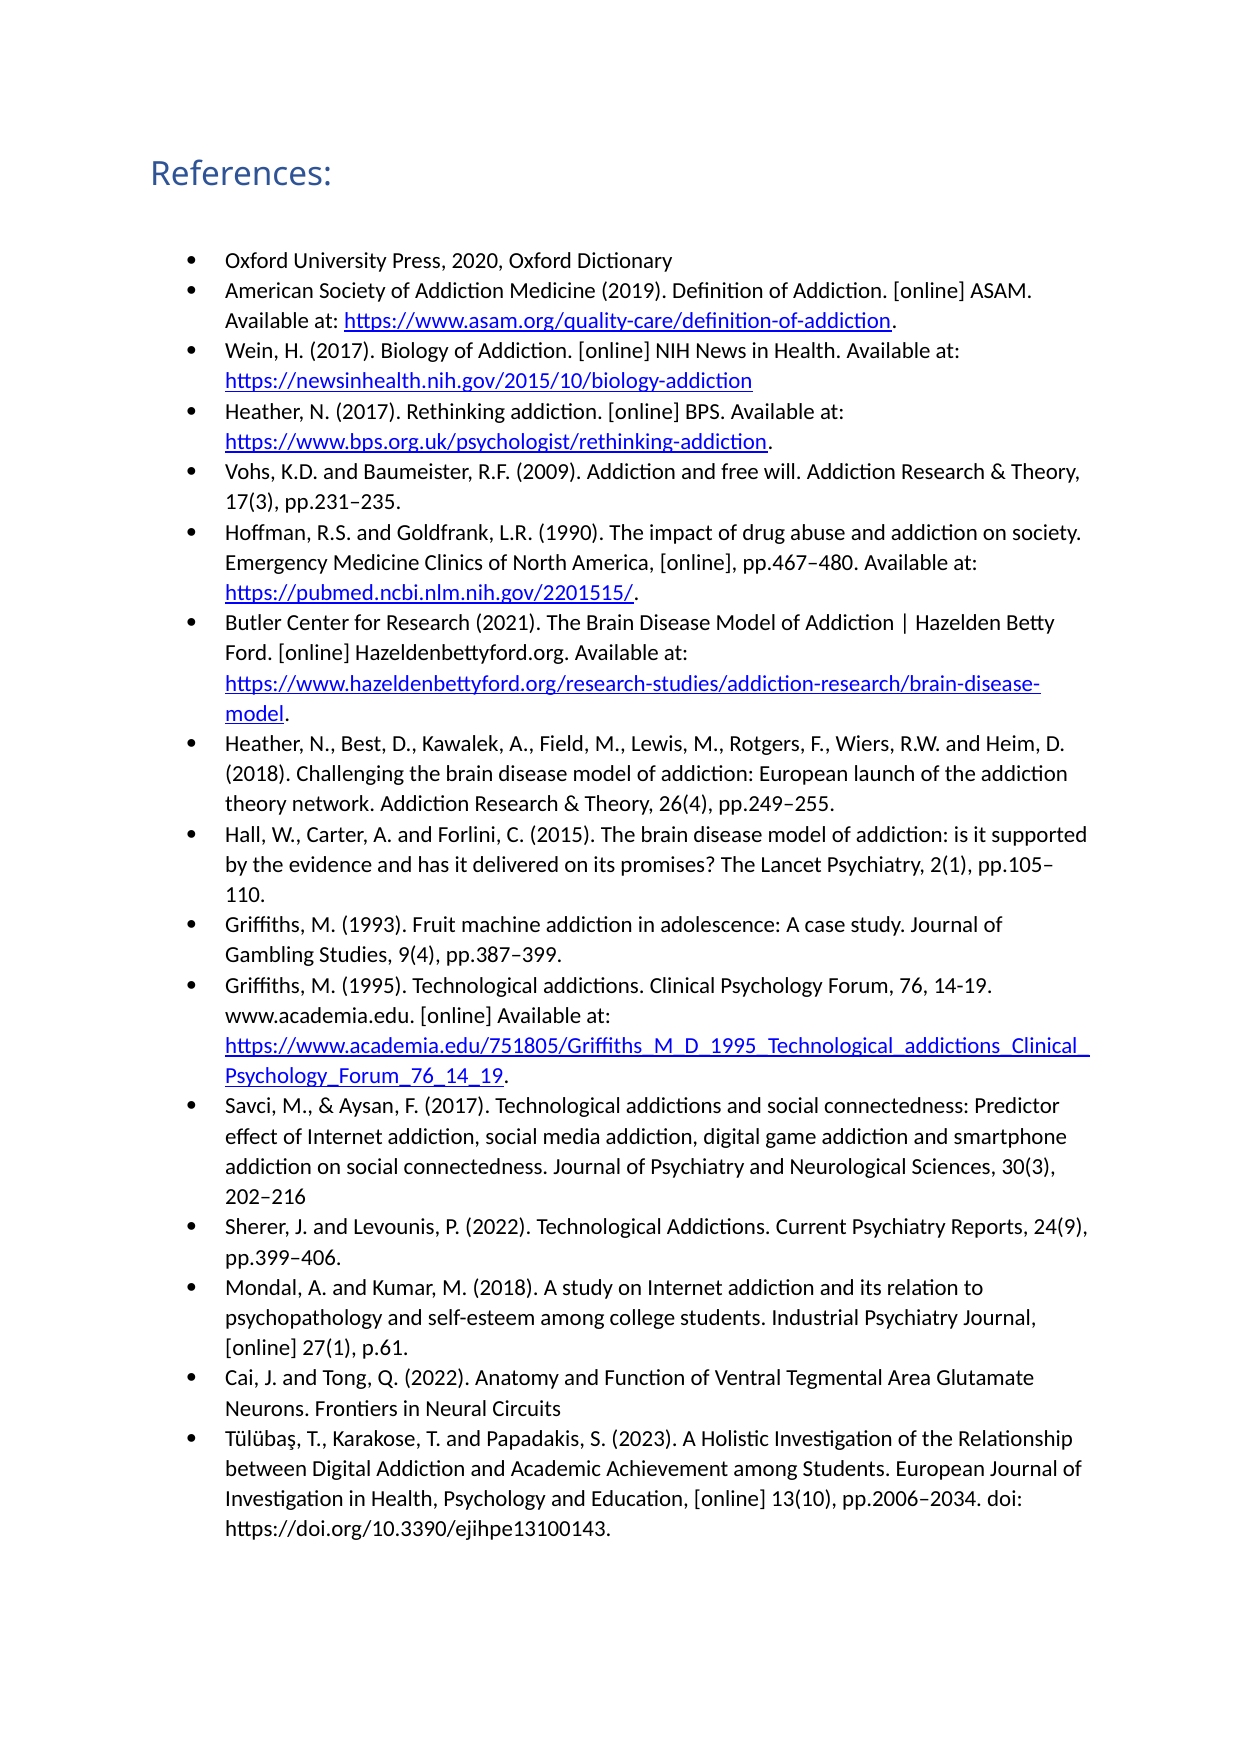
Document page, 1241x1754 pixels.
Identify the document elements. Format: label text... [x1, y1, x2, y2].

list Cai, J. and Tong, Q. (2022). Anatomy and Function of Ventral Tegmental Area Glutamate Neurons. Frontiers in Neural Circuits [187, 1363, 1090, 1422]
list Vohs, K.D. and Baumeister, R.F. (2009). Addiction and free will. Addiction Research & Theory, 17(3), pp.231–235. [187, 457, 1090, 516]
list Hall, W., Carter, A. and Forlini, C. (2015). The brain disease model of addiction: is it supported by the evidence and has it delivered on its promises? The Lancet Psychiatry, 2(1), pp.105–110. [187, 820, 1090, 908]
list Mondal, A. and Kumar, M. (2018). A study on Internet addiction and its relation to psychopathology and self-esteem among college students. Industrial Psychiatry Journal, [online] 27(1), p.61. [187, 1273, 1090, 1361]
list Savci, M., & Aysan, F. (2017). Technological addictions and social connectedness: Predictor effect of Internet addiction, social media addiction, digital game addiction and smartphone addiction on social connectedness. Journal of Psychiatry and Neurological Sciences, 30(3), 202–216 [187, 1092, 1090, 1210]
list Wein, H. (2017). Biology of Addiction. [online] NIH News in Health. Available at: https://newsinhealth.nih.gov/2015/10/biology-addiction [187, 336, 1090, 395]
list Griffiths, M. (1993). Fruit machine addiction in adolescence: A case study. Journal of Gambling Studies, 9(4), pp.387–399. [187, 910, 1090, 969]
list Butler Center for Research (2021). The Brain Disease Model of Addiction | Hazelden Betty Ford. [online] Hazeldenbettyford.org. Available at: https://www.hazeldenbettyford.org/research-studies/addiction-research/brain-disease-model. [187, 608, 1090, 727]
list Heather, N. (2017). Rethinking addiction. [online] BPS. Available at: https://www.bps.org.uk/psychologist/rethinking-addiction. [187, 397, 1090, 455]
list Heather, N., Best, D., Kawalek, A., Field, M., Lewis, M., Rotgers, F., Wiers, R.W. and Heim, D. (2018). Challenging the brain disease model of addiction: European launch of the addiction theory network. Addiction Research & Theory, 26(4), pp.249–255. [187, 729, 1090, 818]
list Hoffman, R.S. and Goldfrank, L.R. (1990). The impact of drug abuse and addiction on society. Emergency Medicine Clinics of North America, [online], pp.467–480. Available at: https://pubmed.ncbi.nlm.nih.gov/2201515/. [187, 518, 1090, 606]
subtitle References: [150, 150, 1090, 195]
list Griffiths, M. (1995). Technological addictions. Clinical Psychology Forum, 76, 14-19. www.academia.edu. [online] Available at: https://www.academia.edu/751805/Griffiths_M_D_1995_Technological_addictions_Clinical_Psychology_Forum_76_14_19. [187, 971, 1090, 1089]
list Oxford University Press, 2020, Oxford Dictionary [187, 246, 1090, 274]
list Sherer, J. and Levounis, P. (2022). Technological Addictions. Current Psychiatry Reports, 24(9), pp.399–406. [187, 1212, 1090, 1271]
list American Society of Addiction Medicine (2019). Definition of Addiction. [online] ASAM. Available at: https://www.asam.org/quality-care/definition-of-addiction. [187, 276, 1090, 334]
list Tülübaş, T., Karakose, T. and Papadakis, S. (2023). A Holistic Investigation of the Relationship between Digital Addiction and Academic Achievement among Students. European Journal of Investigation in Health, Psychology and Education, [online] 13(10), pp.2006–2034. doi: https://doi.org/10.3390/ejihpe13100143. [187, 1424, 1090, 1543]
